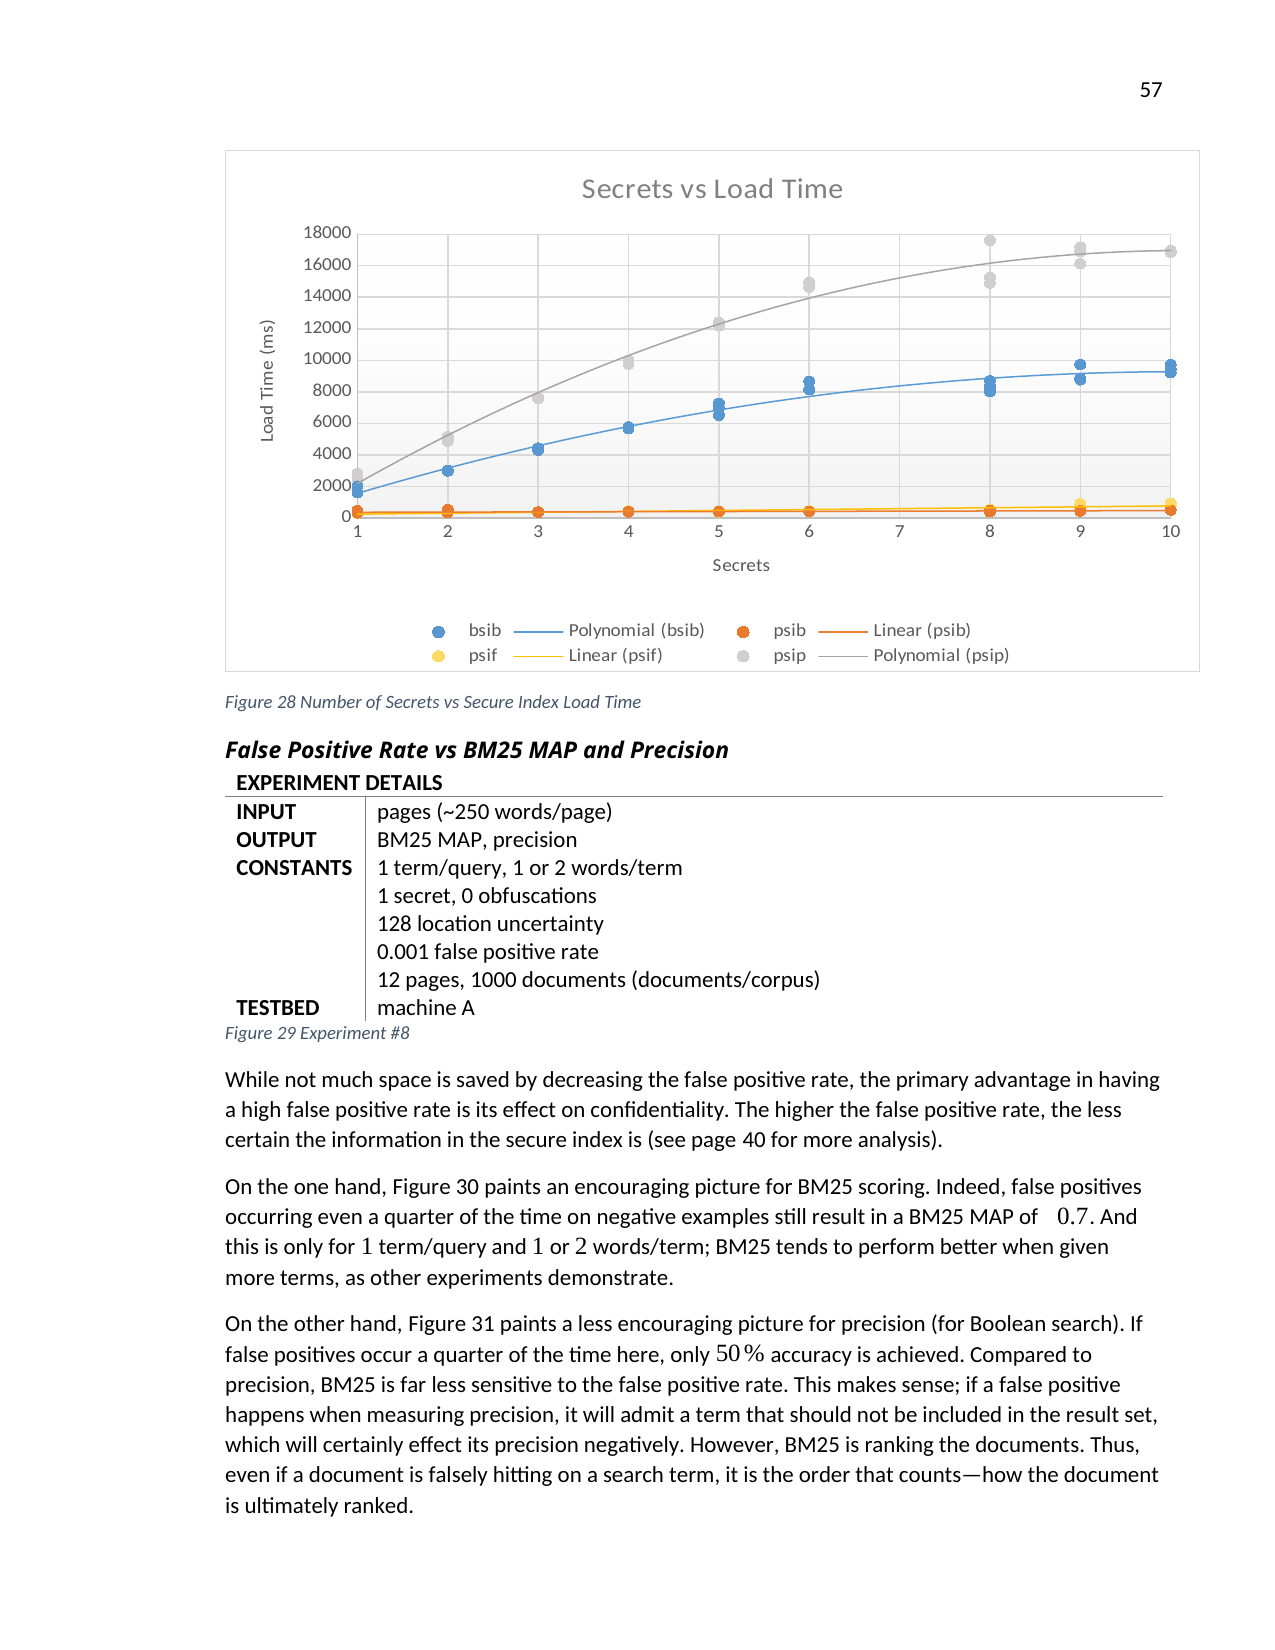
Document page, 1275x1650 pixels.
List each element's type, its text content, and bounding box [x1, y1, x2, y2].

text While not much space is saved by decreasing the false positive rate, the primary advantage in having a high false positive rate is its effect on confidentiality. The higher the false positive rate, the less certain the information in the secure index is (see page 39 for more analysis). [225, 1065, 1162, 1153]
text On the one hand, Figure 30 paints an encouraging picture for BM25 scoring. Indeed, false positives occurring even a quarter of the time on negative examples still result in a BM25 MAP of . And this is only for term/query and or words/term; BM25 tends to perform better when given more terms, as other experiments demonstrate. [225, 1172, 1162, 1291]
table_cell pages (~250 words/page) [366, 797, 1083, 825]
text Figure 28 Number of Secrets vs Secure Index Load Time [225, 690, 1162, 713]
text On the other hand, Figure 31 paints a less encouraging picture for precision (for Boolean search). If false positives occur a quarter of the time here, only accuracy is achieved. Compared to precision, BM25 is far less sensitive to the false positive rate. This makes sense; if a false positive happens when measuring precision, it will admit a term that should not be included in the result set, which will certainly effect its precision negatively. However, BM25 is ranking the documents. Thus, even if a document is falsely hitting on a search term, it is the order that counts—how the document is ultimately ranked. [225, 1309, 1162, 1519]
table_cell 1 term/query, 1 or 2 words/term 1 secret, 0 obfuscations 128 location uncertainty 0.001 false positive rate 12 pages, 1000 documents (documents/corpus) [366, 853, 1162, 993]
table_cell Testbed [225, 993, 365, 1021]
table_cell BM25 MAP, precision [366, 825, 1162, 853]
table_cell machine A [366, 993, 1162, 1021]
table_cell Input [225, 797, 365, 825]
table_cell Constants [225, 853, 365, 993]
text Figure 29 Experiment #8 [225, 1021, 1162, 1044]
table_header Experiment Details [225, 768, 1162, 796]
table_cell Output [225, 825, 365, 853]
subtitle False Positive Rate vs BM25 MAP and Precision [225, 734, 1162, 765]
